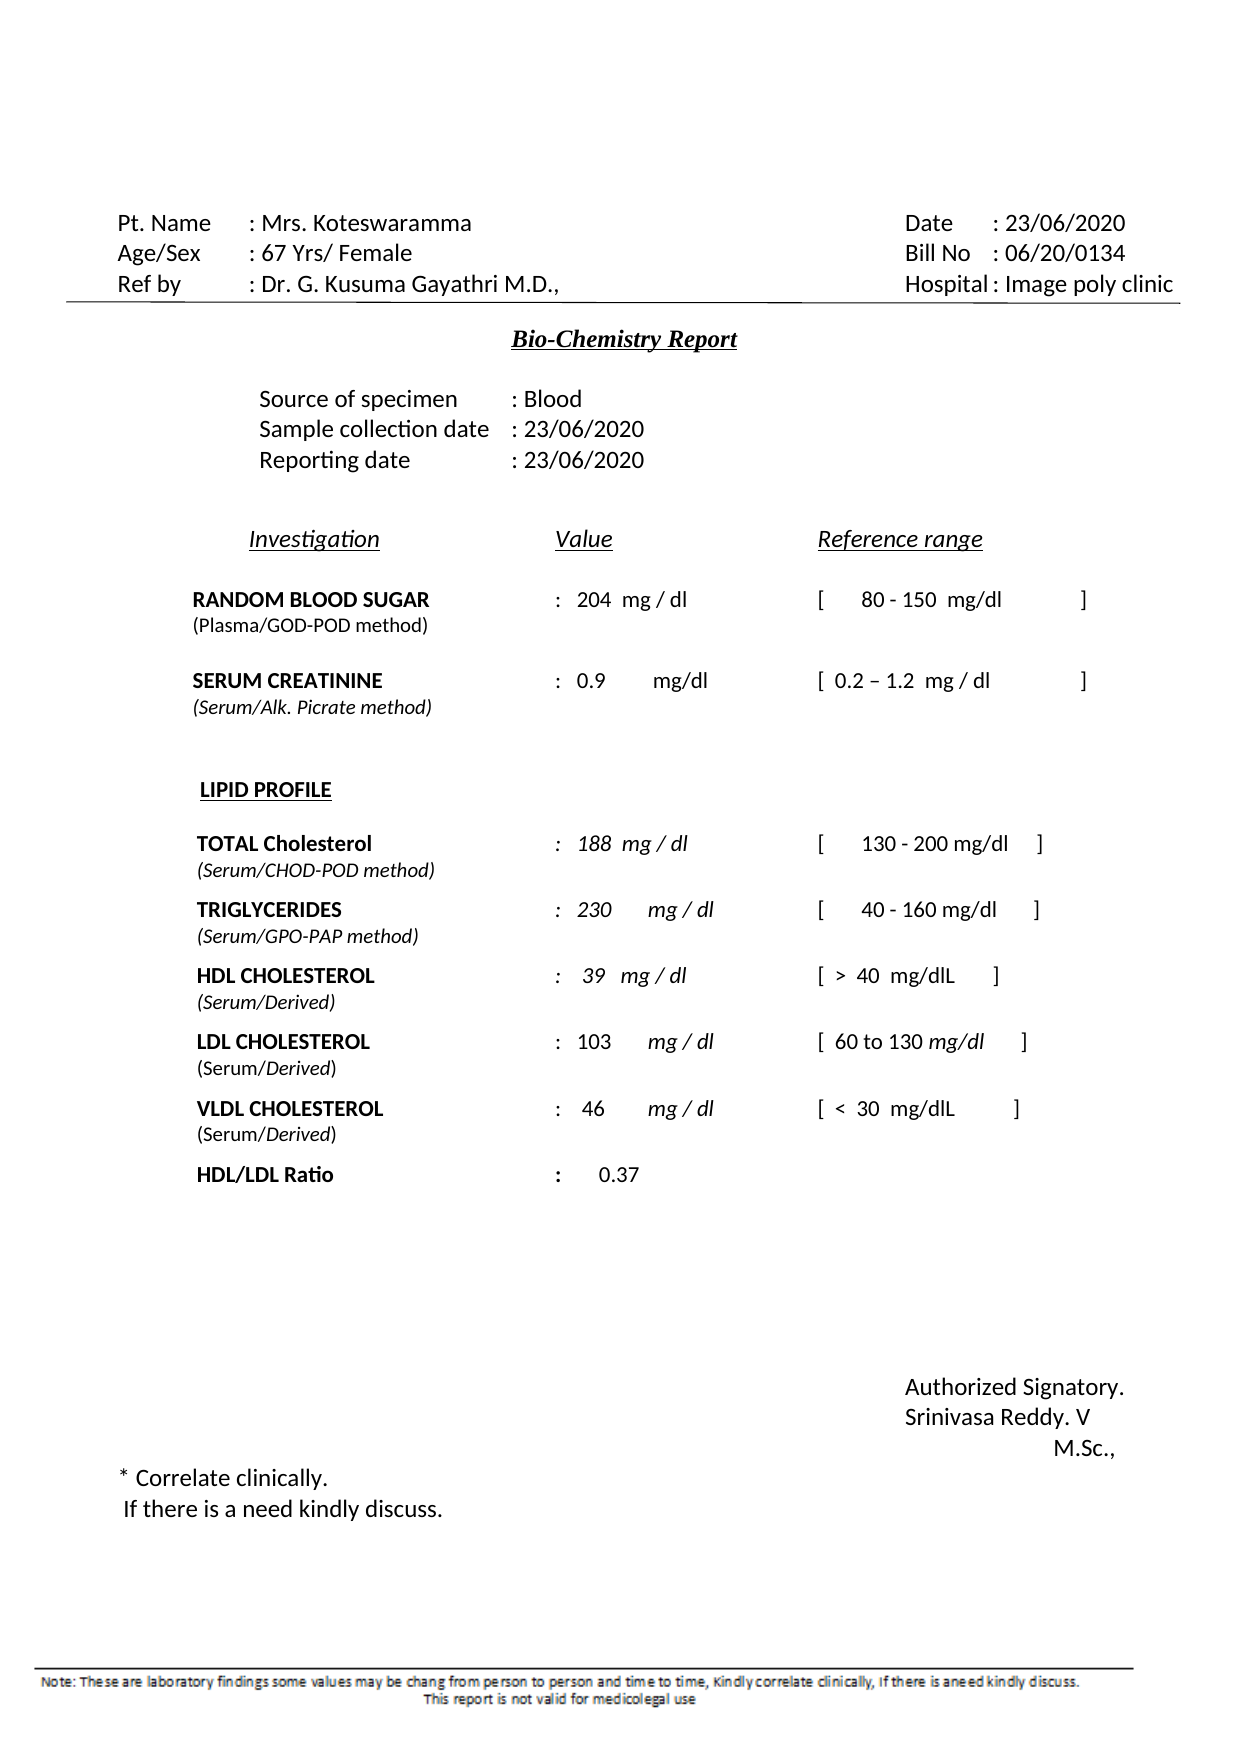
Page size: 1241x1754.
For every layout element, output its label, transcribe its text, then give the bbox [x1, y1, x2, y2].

text Authorized Signatory. [905, 1371, 1210, 1401]
text HDL CHOLESTEROL : 39 mg / dl [ > 40 mg/dlL ] [161, 961, 1210, 989]
text (Serum/Alk. Picrate method) [149, 694, 1210, 719]
text Srinivasa Reddy. V [861, 1401, 1210, 1432]
text LDL CHOLESTEROL : 103 mg / dl [ 60 to 130 mg/dl ] [161, 1027, 1210, 1056]
text Investigation Value Reference range [205, 524, 1210, 554]
text (Serum/Derived) [161, 989, 1210, 1015]
text Reporting date : 23/06/2020 [259, 444, 1210, 474]
text RANDOM BLOOD SUGAR : 204 mg / dl [ 80 - 150 mg/dl ] [192, 585, 1210, 613]
text Bio-Chemistry Report [467, 324, 1210, 352]
text TOTAL Cholesterol : 188 mg / dl [ 130 - 200 mg/dl ] [161, 829, 1210, 857]
text VLDL CHOLESTEROL : 46 mg / dl [ < 30 mg/dlL ] [161, 1094, 1210, 1122]
text (Serum/Derived) [161, 1056, 1210, 1081]
text TRIGLYCERIDES : 230 mg / dl [ 40 - 160 mg/dl ] [161, 895, 1210, 923]
text (Serum/Derived) [161, 1122, 1210, 1147]
text (Serum/GPO-PAP method) [161, 923, 1210, 949]
text Age/Sex : 67 Yrs/ Female Bill No : 06/20/0134 [74, 237, 1210, 268]
text HDL/LDL Ratio : 0.37 [161, 1160, 1210, 1188]
text Ref by : Dr. G. Kusuma Gayathri M.D., Hospital : Image poly clinic [74, 268, 1210, 298]
text SERUM CREATININE : 0.9 mg/dl [ 0.2 – 1.2 mg / dl ] [149, 666, 1210, 694]
text Sample collection date : 23/06/2020 [259, 413, 1210, 444]
text Pt. Name : Mrs. Koteswaramma Date : 23/06/2020 [74, 207, 1210, 237]
text If there is a need kindly discuss. [74, 1493, 1210, 1523]
text M.Sc., [992, 1432, 1210, 1462]
text * Correlate clinically. [74, 1462, 1210, 1493]
picture [30, 1665, 1137, 1709]
text (Serum/CHOD-POD method) [161, 857, 1210, 882]
text Source of specimen : Blood [259, 383, 1210, 413]
text (Plasma/GOD-POD method) [192, 613, 1210, 638]
text LIPID PROFILE [113, 776, 1210, 804]
